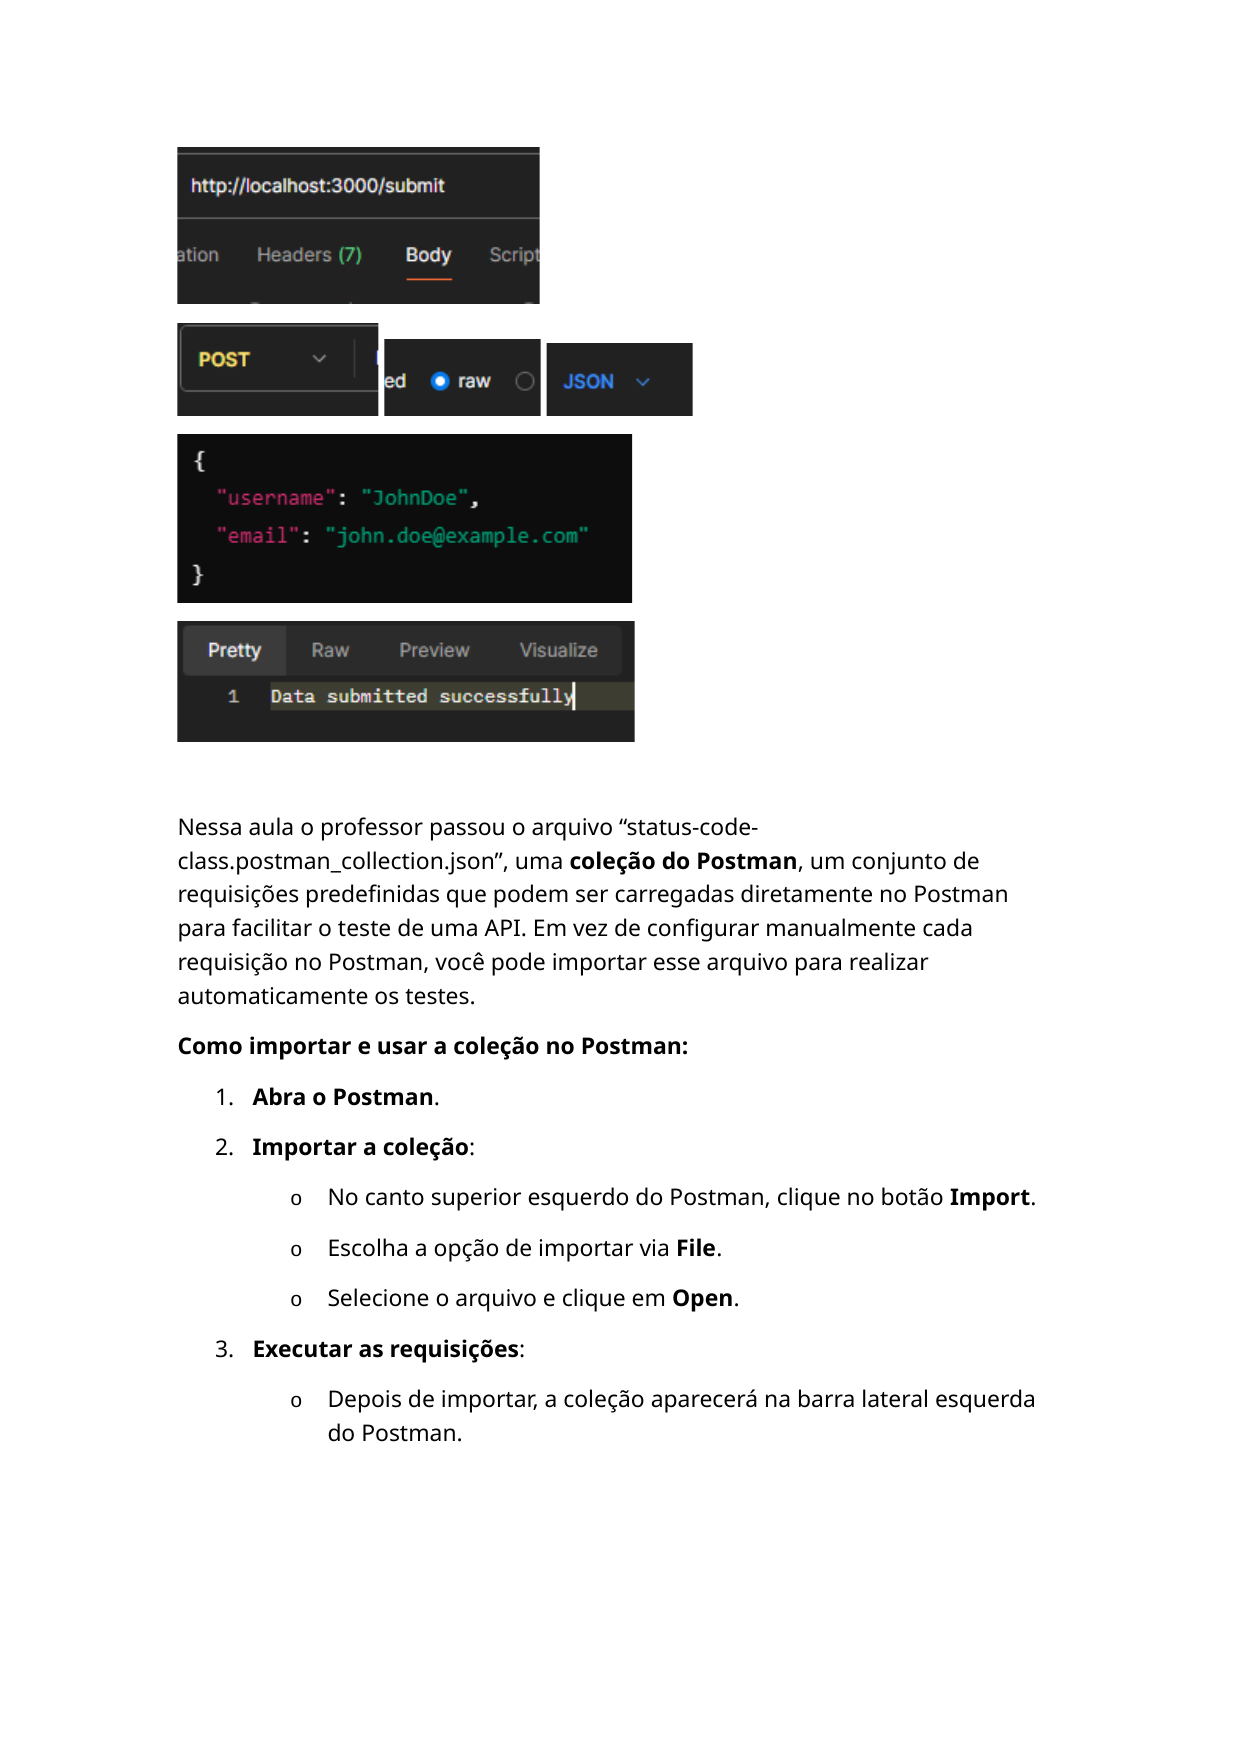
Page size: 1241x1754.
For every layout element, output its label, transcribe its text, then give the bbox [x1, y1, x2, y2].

picture [177, 434, 633, 603]
list Depois de importar, a coleção aparecerá na barra lateral esquerda do Postman. [290, 1383, 1063, 1448]
picture [177, 323, 379, 416]
list Executar as requisições: [215, 1333, 1063, 1364]
picture [177, 621, 635, 742]
list Escolha a opção de importar via File. [290, 1232, 1063, 1263]
list Selecione o arquivo e clique em Open. [290, 1282, 1063, 1313]
picture [546, 343, 693, 416]
list Abra o Postman. [215, 1081, 1063, 1112]
list Importar a coleção: [215, 1131, 1063, 1162]
text Como importar e usar a coleção no Postman: [177, 1030, 1063, 1061]
picture [384, 339, 541, 416]
picture [177, 147, 540, 304]
text Nessa aula o professor passou o arquivo “status-code-class.postman_collection.json”, uma coleção do Postman, um conjunto de requisições predefinidas que podem ser carregadas diretamente no Postman para facilitar o teste de uma API. Em vez de configurar manualmente cada requisição no Postman, você pode importar esse arquivo para realizar automaticamente os testes. [177, 811, 1063, 1011]
list No canto superior esquerdo do Postman, clique no botão Import. [290, 1181, 1063, 1213]
